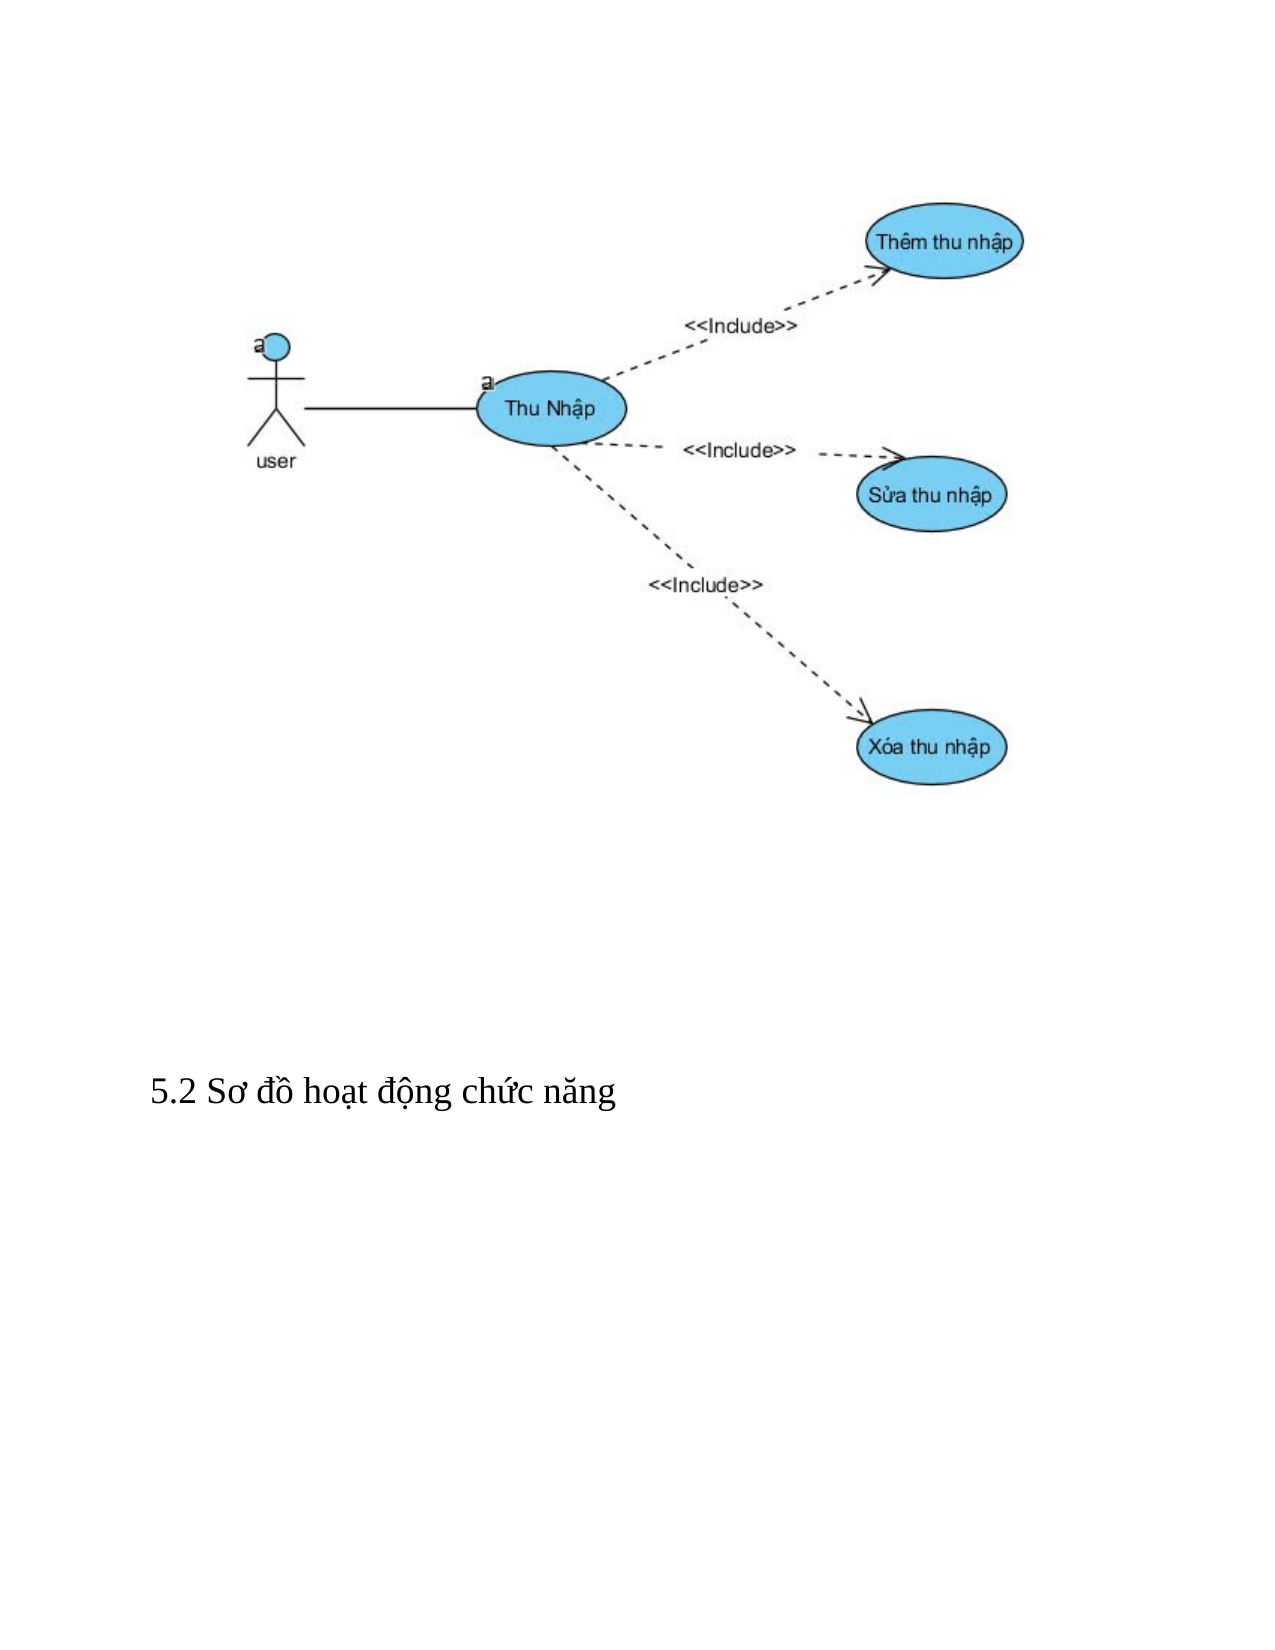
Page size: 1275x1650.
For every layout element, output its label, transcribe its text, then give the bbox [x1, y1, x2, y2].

text 5.2 Sơ đồ hoạt động chức năng [150, 1069, 1125, 1112]
picture [150, 150, 1125, 865]
